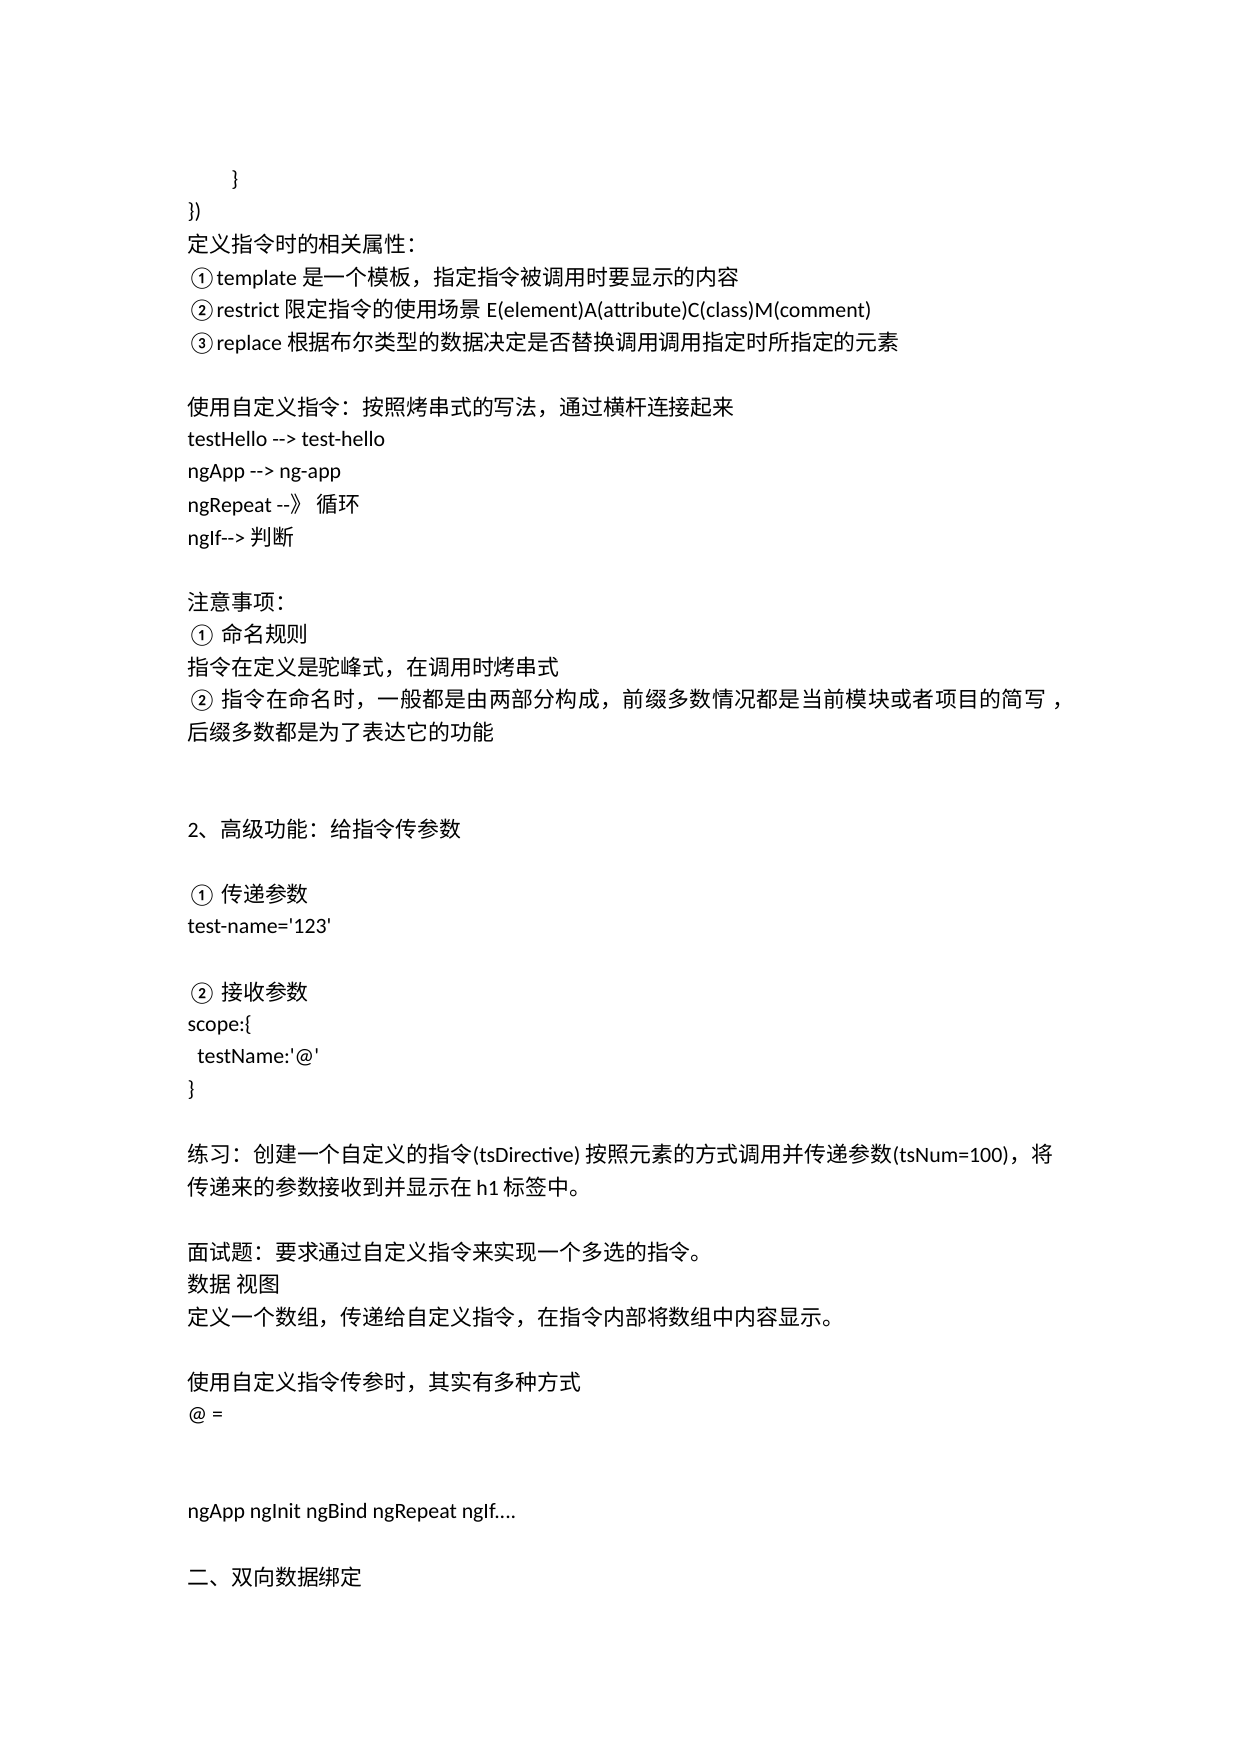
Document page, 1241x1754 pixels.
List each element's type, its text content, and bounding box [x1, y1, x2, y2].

text } [187, 162, 1053, 194]
text ngApp --> ng-app [187, 454, 1053, 487]
text 使用自定义指令传参时，其实有多种方式 [187, 1364, 1053, 1397]
text ngRepeat --》 循环 [187, 487, 1053, 519]
text 注意事项： [187, 584, 1053, 617]
text ③replace 根据布尔类型的数据决定是否替换调用调用指定时所指定的元素 [187, 324, 1053, 357]
text testName:'@' [187, 1039, 1053, 1072]
text test-name='123' [187, 909, 1053, 942]
text 定义指令时的相关属性： [187, 227, 1053, 259]
text ①命名规则 [187, 617, 1053, 649]
text ngIf--> 判断 [187, 519, 1053, 552]
text 二、双向数据绑定 [187, 1559, 1053, 1592]
text }) [187, 194, 1053, 227]
text ②restrict 限定指令的使用场景 E(element)A(attribute)C(class)M(comment) [187, 292, 1053, 324]
text 2、高级功能：给指令传参数 [187, 812, 1053, 844]
text ①传递参数 [187, 877, 1053, 909]
text @ = [187, 1397, 1053, 1429]
text } [187, 1072, 1053, 1104]
text testHello --> test-hello [187, 422, 1053, 454]
text ngApp ngInit ngBind ngRepeat ngIf.... [187, 1494, 1053, 1527]
text ②接收参数 [187, 974, 1053, 1007]
text scope:{ [187, 1007, 1053, 1039]
text 使用自定义指令：按照烤串式的写法，通过横杆连接起来 [187, 389, 1053, 422]
text 定义一个数组，传递给自定义指令，在指令内部将数组中内容显示。 [187, 1299, 1053, 1332]
text ①template 是一个模板，指定指令被调用时要显示的内容 [187, 259, 1053, 292]
text ②指令在命名时，一般都是由两部分构成，前缀多数情况都是当前模块或者项目的简写 ，后缀多数都是为了表达它的功能 [187, 682, 1053, 747]
text 练习：创建一个自定义的指令(tsDirective) 按照元素的方式调用并传递参数(tsNum=100)，将传递来的参数接收到并显示在h1标签中。 [187, 1137, 1053, 1202]
text 指令在定义是驼峰式，在调用时烤串式 [187, 649, 1053, 682]
text 数据 视图 [187, 1267, 1053, 1299]
text 面试题：要求通过自定义指令来实现一个多选的指令。 [187, 1234, 1053, 1267]
